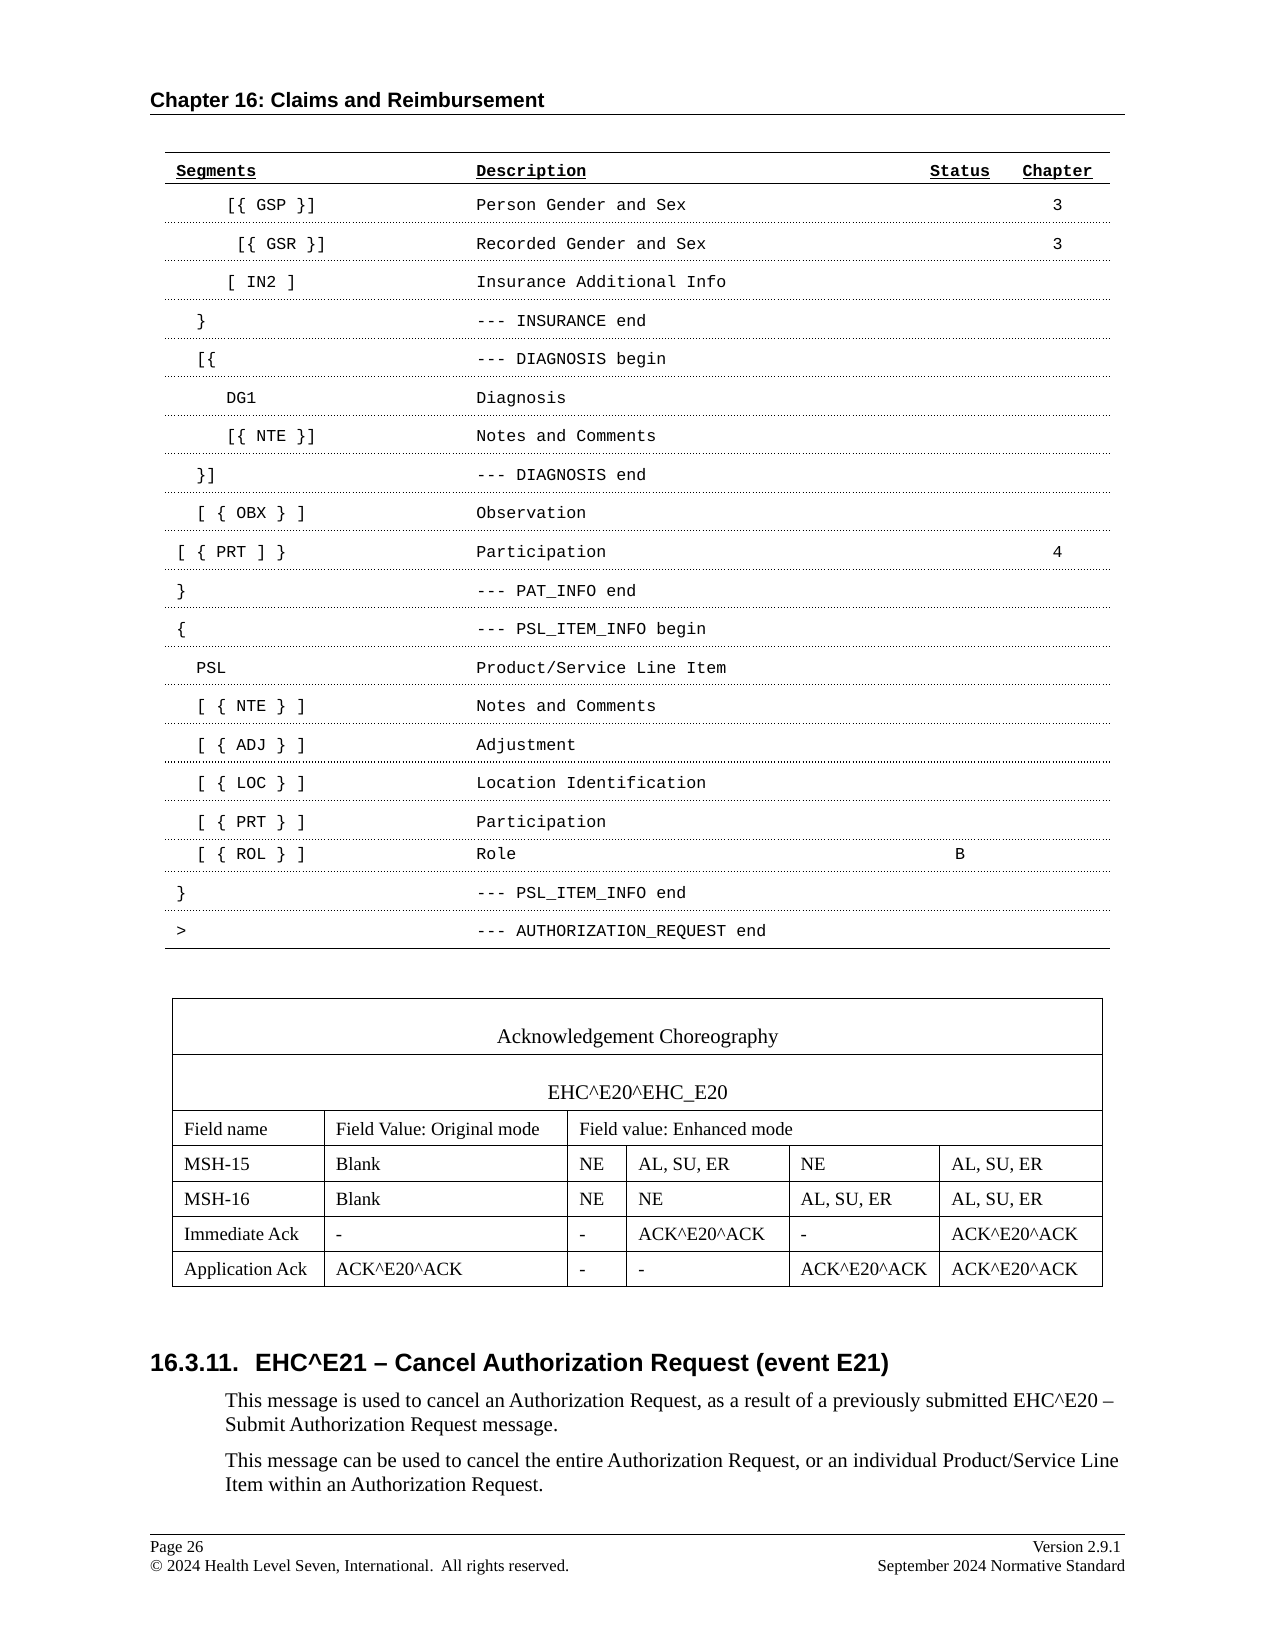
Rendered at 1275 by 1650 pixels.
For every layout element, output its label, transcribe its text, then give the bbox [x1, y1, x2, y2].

table_cell [1005, 723, 1110, 761]
table_cell { [165, 607, 465, 646]
table_cell [1005, 453, 1110, 492]
table_cell [{ [165, 338, 465, 376]
table_cell [ { ROL } ] [165, 839, 465, 871]
table_cell EHC^E20^EHC_E20 [173, 1055, 1102, 1110]
table_cell [915, 492, 1005, 530]
table_cell [915, 800, 1005, 838]
table_cell --- PSL_ITEM_INFO begin [465, 607, 915, 646]
table_header Status [915, 153, 1005, 183]
table_cell ACK^E20^ACK [940, 1252, 1102, 1286]
table_cell Field value: Enhanced mode [568, 1111, 1102, 1145]
table_cell Adjustment [465, 723, 915, 761]
table_cell [{ NTE }] [165, 415, 465, 453]
table_cell [915, 871, 1005, 909]
table_cell [1005, 376, 1110, 414]
table_cell [ { PRT ] } [165, 530, 465, 569]
table_cell AL, SU, ER [940, 1146, 1102, 1181]
table_cell }] [165, 453, 465, 492]
table_cell - [790, 1217, 939, 1251]
table_cell 3 [1005, 184, 1110, 222]
table_cell PSL [165, 646, 465, 684]
table_cell MSH-15 [173, 1146, 324, 1181]
table_cell - [627, 1252, 789, 1286]
table_cell [1005, 338, 1110, 376]
table_cell [915, 646, 1005, 684]
table_cell Diagnosis [465, 376, 915, 414]
table_cell [1005, 492, 1110, 530]
table_cell --- AUTHORIZATION_REQUEST end [465, 910, 915, 948]
table_cell [915, 607, 1005, 646]
table_cell } [165, 871, 465, 909]
table_cell Notes and Comments [465, 684, 915, 723]
table_header Chapter [1005, 153, 1110, 183]
table_cell [915, 184, 1005, 222]
table_cell [1005, 569, 1110, 607]
table_cell [915, 723, 1005, 761]
table_cell Application Ack [173, 1252, 324, 1286]
table_cell Role [465, 839, 915, 871]
table_cell Person Gender and Sex [465, 184, 915, 222]
table_cell AL, SU, ER [940, 1182, 1102, 1216]
table_cell AL, SU, ER [790, 1182, 939, 1216]
table_cell Blank [325, 1146, 567, 1181]
table_cell [1005, 839, 1110, 871]
table_cell [1005, 260, 1110, 299]
table_cell --- DIAGNOSIS end [465, 453, 915, 492]
table_cell ACK^E20^ACK [627, 1217, 789, 1251]
table_cell B [915, 839, 1005, 871]
table_cell [915, 761, 1005, 800]
text This message is used to cancel an Authorization Request, as a result of a previously submitted EHC^E20 – Submit Authorization Request message. [225, 1388, 1125, 1436]
table_cell [915, 684, 1005, 723]
table_cell [1005, 800, 1110, 838]
table_cell [1005, 607, 1110, 646]
table_cell [{ GSR }] [165, 222, 465, 260]
table_cell [915, 338, 1005, 376]
table_cell - [568, 1217, 626, 1251]
table_cell Observation [465, 492, 915, 530]
table_cell --- INSURANCE end [465, 299, 915, 337]
table_cell - [568, 1252, 626, 1286]
table_cell [915, 569, 1005, 607]
table_cell [ { LOC } ] [165, 761, 465, 800]
table_cell Participation [465, 530, 915, 569]
table_cell MSH-16 [173, 1182, 324, 1216]
table_cell --- PSL_ITEM_INFO end [465, 871, 915, 909]
table_cell [915, 910, 1005, 948]
table_cell [1005, 871, 1110, 909]
table_cell [ IN2 ] [165, 260, 465, 299]
table_cell Field Value: Original mode [325, 1111, 567, 1145]
table_cell NE [568, 1146, 626, 1181]
table_cell NE [790, 1146, 939, 1181]
table_cell [915, 222, 1005, 260]
table_header Acknowledgement Choreography [173, 999, 1102, 1054]
table_cell [ { ADJ } ] [165, 723, 465, 761]
table_cell [ { OBX } ] [165, 492, 465, 530]
table_cell Field name [173, 1111, 324, 1145]
table_cell [1005, 646, 1110, 684]
table_cell NE [568, 1182, 626, 1216]
table_cell Location Identification [465, 761, 915, 800]
table_cell [1005, 910, 1110, 948]
table_cell [{ GSP }] [165, 184, 465, 222]
table_cell [1005, 299, 1110, 337]
table_cell Notes and Comments [465, 415, 915, 453]
table_header Segments [165, 153, 465, 183]
table_cell [915, 530, 1005, 569]
table_cell Insurance Additional Info [465, 260, 915, 299]
text This message can be used to cancel the entire Authorization Request, or an individual Product/Service Line Item within an Authorization Request. [225, 1448, 1125, 1496]
table_cell [1005, 684, 1110, 723]
table_cell NE [627, 1182, 789, 1216]
table_cell 3 [1005, 222, 1110, 260]
table_cell DG1 [165, 376, 465, 414]
table_cell 4 [1005, 530, 1110, 569]
table_cell --- PAT_INFO end [465, 569, 915, 607]
table_cell > [165, 910, 465, 948]
table_cell [915, 299, 1005, 337]
table_cell Immediate Ack [173, 1217, 324, 1251]
table_cell - [325, 1217, 567, 1251]
table_cell [1005, 415, 1110, 453]
table_cell Participation [465, 800, 915, 838]
table_cell ACK^E20^ACK [790, 1252, 939, 1286]
table_cell --- DIAGNOSIS begin [465, 338, 915, 376]
table_cell Product/Service Line Item [465, 646, 915, 684]
table_cell } [165, 569, 465, 607]
table_cell [ { NTE } ] [165, 684, 465, 723]
table_cell [915, 376, 1005, 414]
table_cell [915, 415, 1005, 453]
table_cell Recorded Gender and Sex [465, 222, 915, 260]
table_cell ACK^E20^ACK [940, 1217, 1102, 1251]
table_cell [1005, 761, 1110, 800]
table_header Description [465, 153, 915, 183]
table_cell ACK^E20^ACK [325, 1252, 567, 1286]
subtitle EHC^E21 – Cancel Authorization Request (event E21) [150, 1348, 1125, 1377]
table_cell AL, SU, ER [627, 1146, 789, 1181]
table_cell [ { PRT } ] [165, 800, 465, 838]
table_cell [915, 260, 1005, 299]
table_cell [915, 453, 1005, 492]
table_cell Blank [325, 1182, 567, 1216]
table_cell } [165, 299, 465, 337]
